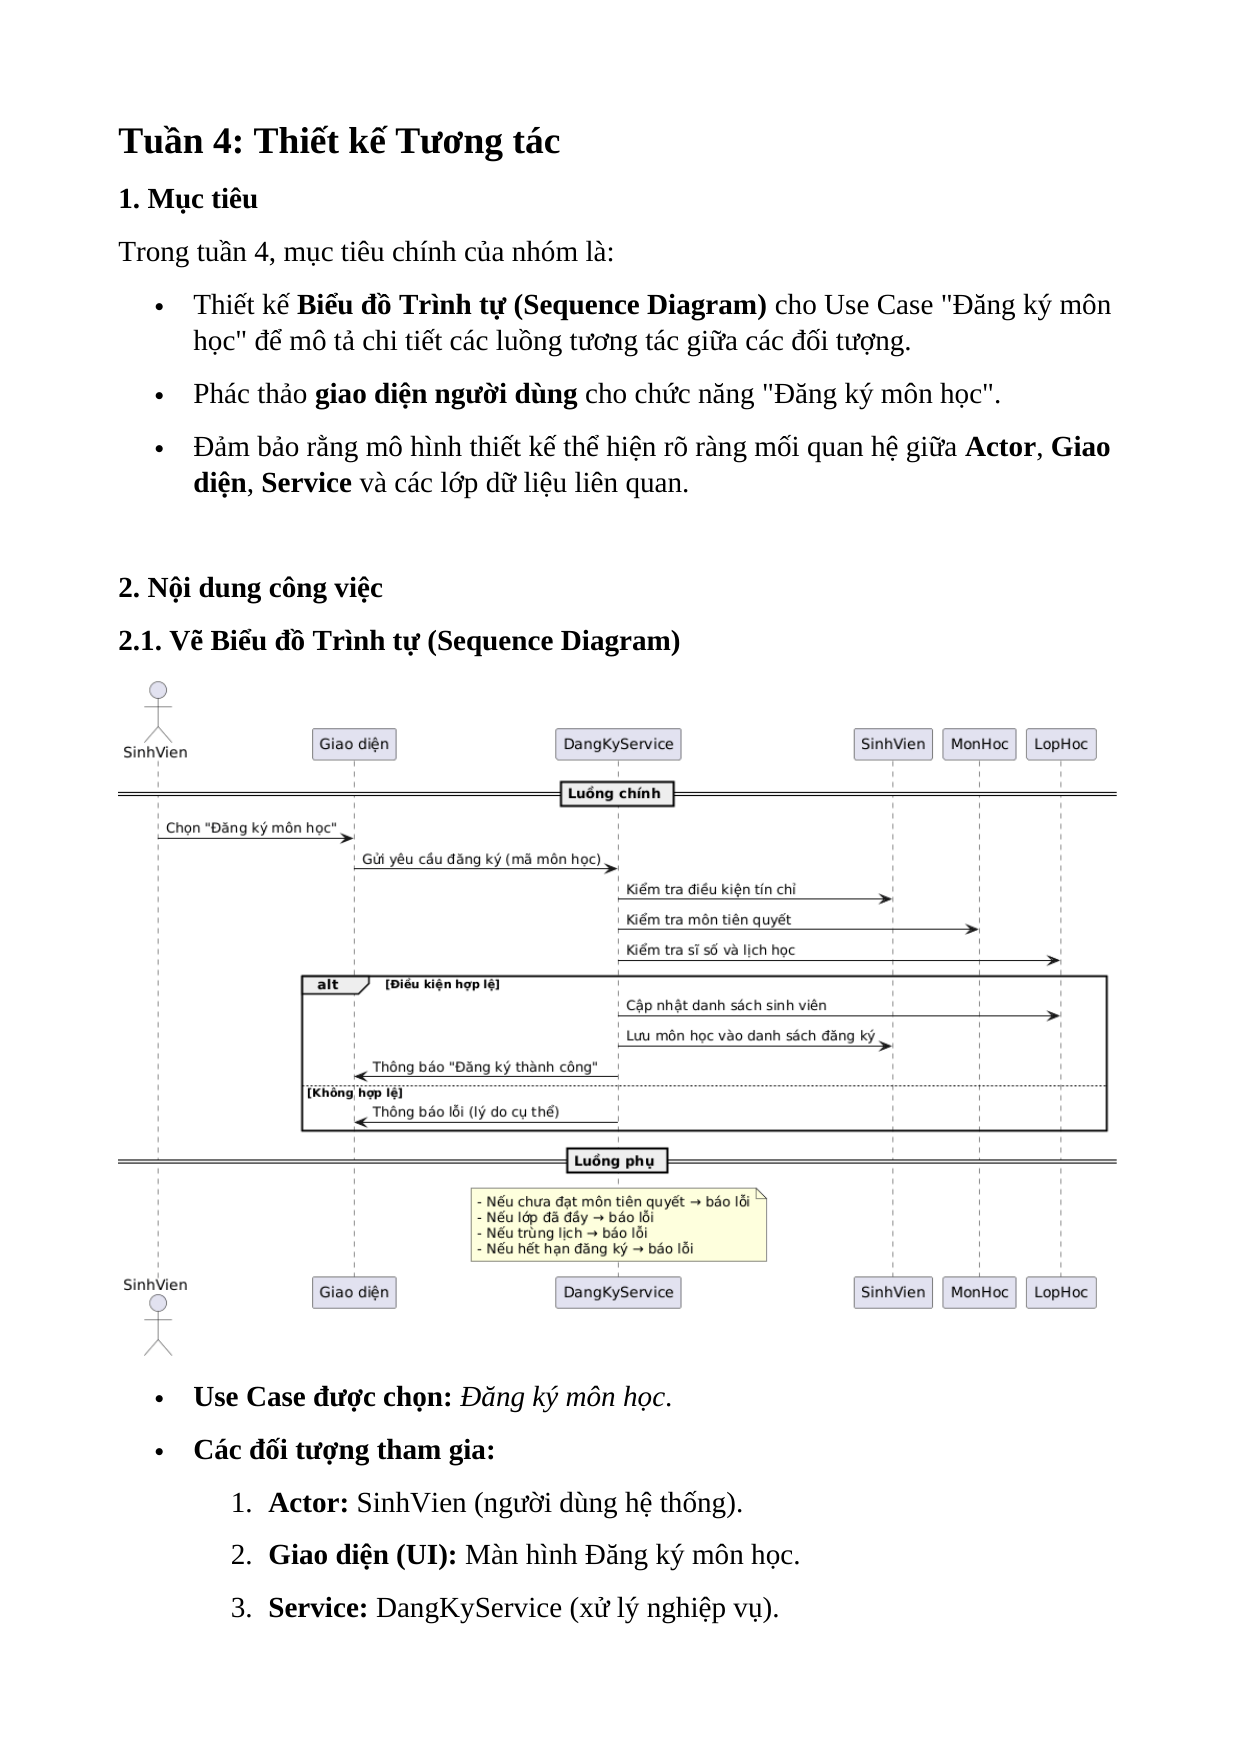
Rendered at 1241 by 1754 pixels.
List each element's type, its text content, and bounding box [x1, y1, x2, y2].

list Phác thảo giao diện người dùng cho chức năng "Đăng ký môn học". [156, 376, 1122, 409]
list Actor: SinhVien (người dùng hệ thống). [231, 1485, 1122, 1518]
text 1. Mục tiêu [118, 181, 1122, 215]
list Thiết kế Biểu đồ Trình tự (Sequence Diagram) cho Use Case "Đăng ký môn học" để mô tả chi tiết các luồng tương tác giữa các đối tượng. [156, 287, 1122, 357]
list Service: DangKyService (xử lý nghiệp vụ). [231, 1590, 1122, 1624]
picture [118, 676, 1123, 1361]
list Use Case được chọn: Đăng ký môn học. [156, 1379, 1122, 1413]
list Đảm bảo rằng mô hình thiết kế thể hiện rõ ràng mối quan hệ giữa Actor, Giao diện, Service và các lớp dữ liệu liên quan. [156, 429, 1122, 498]
text 2.1. Vẽ Biểu đồ Trình tự (Sequence Diagram) [118, 623, 1122, 657]
text Trong tuần 4, mục tiêu chính của nhóm là: [118, 234, 1122, 268]
text 2. Nội dung công việc [118, 571, 1122, 604]
list Các đối tượng tham gia: [156, 1432, 1122, 1465]
text Tuần 4: Thiết kế Tương tác [118, 118, 1122, 161]
list Giao diện (UI): Màn hình Đăng ký môn học. [231, 1537, 1122, 1571]
